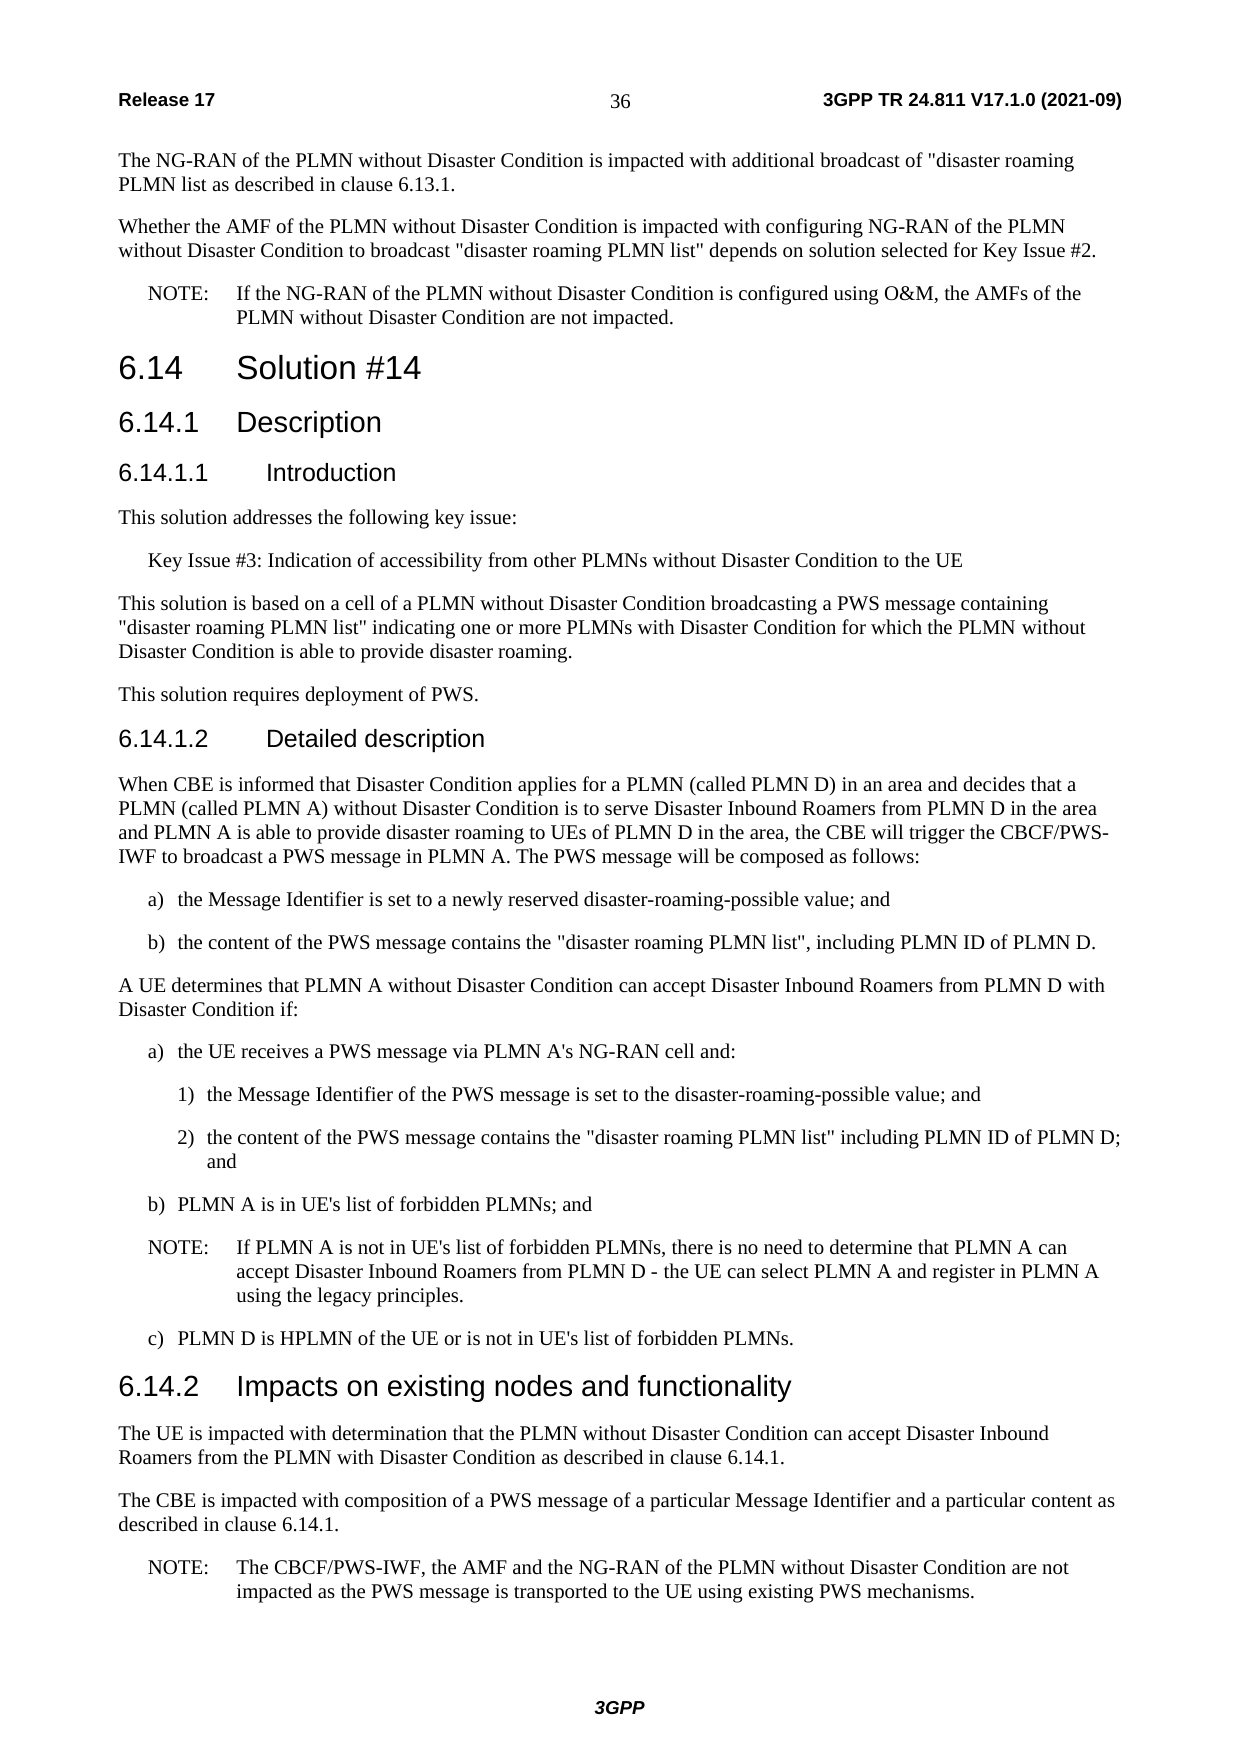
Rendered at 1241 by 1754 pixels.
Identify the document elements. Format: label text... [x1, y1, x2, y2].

subtitle 6.14.1.1 Introduction [118, 458, 1122, 486]
text 2) the content of the PWS message contains the "disaster roaming PLMN list" including PLMN ID of PLMN D; and [177, 1125, 1122, 1173]
text The CBE is impacted with composition of a PWS message of a particular Message Identifier and a particular content as described in clause 6.14.1. [118, 1488, 1122, 1536]
text a) the UE receives a PWS message via PLMN A's NG-RAN cell and: [148, 1039, 1122, 1063]
text NOTE: The CBCF/PWS-IWF, the AMF and the NG-RAN of the PLMN without Disaster Condition are not impacted as the PWS message is transported to the UE using existing PWS mechanisms. [148, 1554, 1122, 1603]
text c) PLMN D is HPLMN of the UE or is not in UE's list of forbidden PLMNs. [148, 1326, 1122, 1350]
text A UE determines that PLMN A without Disaster Condition can accept Disaster Inbound Roamers from PLMN D with Disaster Condition if: [118, 973, 1122, 1021]
text Key Issue #3: Indication of accessibility from other PLMNs without Disaster Condition to the UE [148, 548, 1122, 572]
text This solution is based on a cell of a PLMN without Disaster Condition broadcasting a PWS message containing "disaster roaming PLMN list" indicating one or more PLMNs with Disaster Condition for which the PLMN without Disaster Condition is able to provide disaster roaming. [118, 591, 1122, 663]
subtitle 6.14.2 Impacts on existing nodes and functionality [118, 1368, 1122, 1402]
text The NG-RAN of the PLMN without Disaster Condition is impacted with additional broadcast of "disaster roaming PLMN list as described in clause 6.13.1. [118, 147, 1122, 196]
text Whether the AMF of the PLMN without Disaster Condition is impacted with configuring NG-RAN of the PLMN without Disaster Condition to broadcast "disaster roaming PLMN list" depends on solution selected for Key Issue #2. [118, 214, 1122, 262]
subtitle 6.14.1 Description [118, 405, 1122, 439]
text 1) the Message Identifier of the PWS message is set to the disaster-roaming-possible value; and [177, 1082, 1122, 1106]
text This solution requires deployment of PWS. [118, 682, 1122, 706]
subtitle 6.14 Solution #14 [118, 348, 1122, 387]
text This solution addresses the following key issue: [118, 505, 1122, 529]
text b) PLMN A is in UE's list of forbidden PLMNs; and [148, 1192, 1122, 1216]
text When CBE is informed that Disaster Condition applies for a PLMN (called PLMN D) in an area and decides that a PLMN (called PLMN A) without Disaster Condition is to serve Disaster Inbound Roamers from PLMN D in the area and PLMN A is able to provide disaster roaming to UEs of PLMN D in the area, the CBE will trigger the CBCF/PWS-IWF to broadcast a PWS message in PLMN A. The PWS message will be composed as follows: [118, 772, 1122, 868]
subtitle 6.14.1.2 Detailed description [118, 724, 1122, 753]
text NOTE: If PLMN A is not in UE's list of forbidden PLMNs, there is no need to determine that PLMN A can accept Disaster Inbound Roamers from PLMN D - the UE can select PLMN A and register in PLMN A using the legacy principles. [148, 1235, 1122, 1307]
text The UE is impacted with determination that the PLMN without Disaster Condition can accept Disaster Inbound Roamers from the PLMN with Disaster Condition as described in clause 6.14.1. [118, 1421, 1122, 1469]
text b) the content of the PWS message contains the "disaster roaming PLMN list", including PLMN ID of PLMN D. [148, 930, 1122, 954]
text NOTE: If the NG-RAN of the PLMN without Disaster Condition is configured using O&M, the AMFs of the PLMN without Disaster Condition are not impacted. [148, 281, 1122, 329]
text a) the Message Identifier is set to a newly reserved disaster-roaming-possible value; and [148, 887, 1122, 911]
